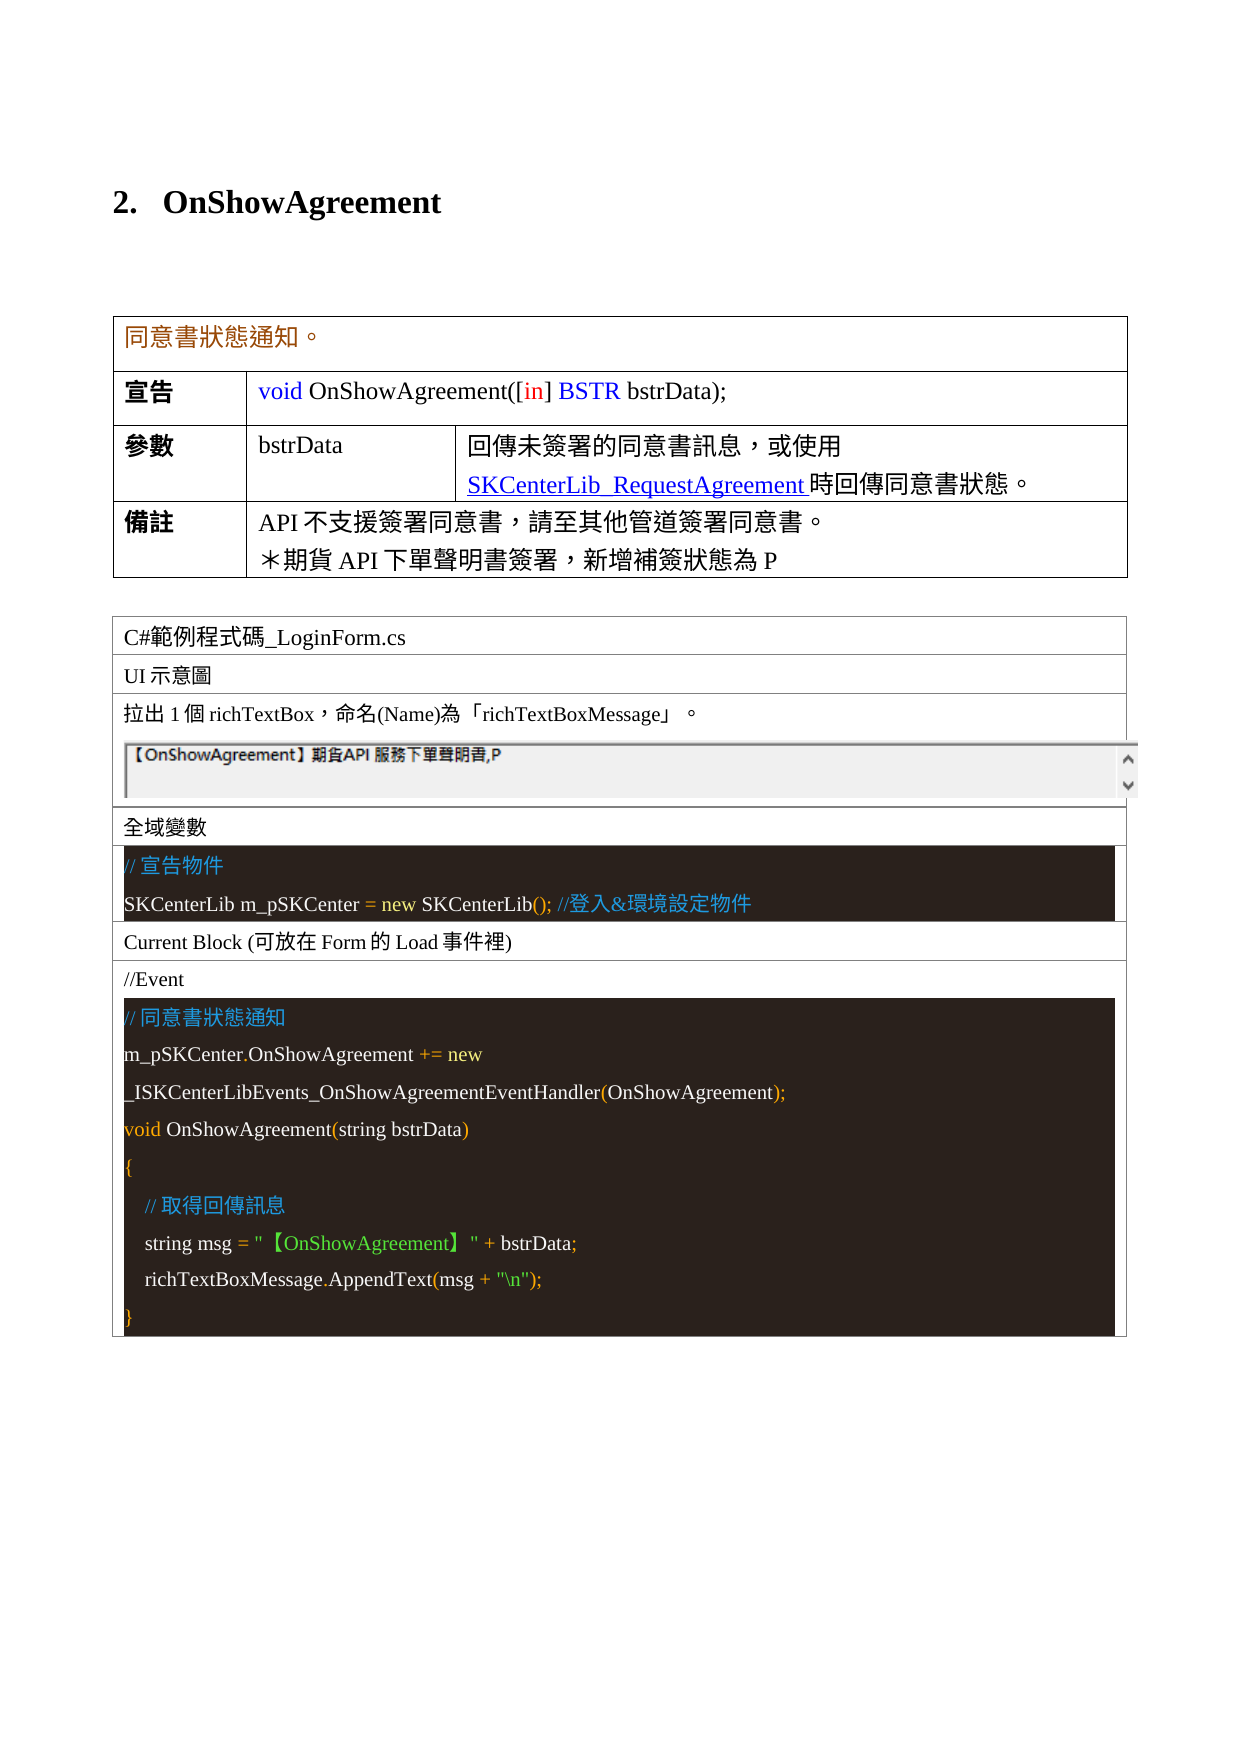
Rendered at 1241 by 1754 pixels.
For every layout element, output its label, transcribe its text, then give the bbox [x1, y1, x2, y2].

table_cell 回傳未簽署的同意書訊息，或使用SKCenterLib_RequestAgreement時回傳同意書狀態。 [456, 426, 1127, 501]
table_cell Current Block (可放在Form的Load事件裡) [113, 922, 1126, 959]
table_cell bstrData [247, 426, 455, 501]
table_cell //Event // 同意書狀態通知 m_pSKCenter.OnShowAgreement += new _ISKCenterLibEvents_OnShowAgreementEventHandler(OnShowAgreement); void OnShowAgreement(string bstrData) { // 取得回傳訊息 string msg = "【OnShowAgreement】" + bstrData; richTextBoxMessage.AppendText(msg + "\n"); } [113, 961, 1126, 1336]
table_cell 全域變數 [113, 808, 1126, 845]
table_header C#範例程式碼_LoginForm.cs [113, 617, 1126, 654]
table_cell UI示意圖 [113, 655, 1126, 693]
table_cell 宣告 [114, 372, 246, 425]
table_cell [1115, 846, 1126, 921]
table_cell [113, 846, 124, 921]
table_cell 參數 [114, 426, 246, 501]
picture [123, 740, 1138, 798]
table_cell 備註 [114, 502, 246, 577]
subtitle OnShowAgreement [112, 164, 1128, 239]
table_cell API不支援簽署同意書，請至其他管道簽署同意書。 ＊期貨API下單聲明書簽署，新增補簽狀態為P [247, 502, 1127, 577]
table_header 同意書狀態通知。 [114, 317, 1127, 371]
table_cell void OnShowAgreement([in] BSTR bstrData); [247, 372, 1127, 425]
table_cell 拉出1個richTextBox，命名(Name)為「richTextBoxMessage」。 [113, 694, 1126, 806]
